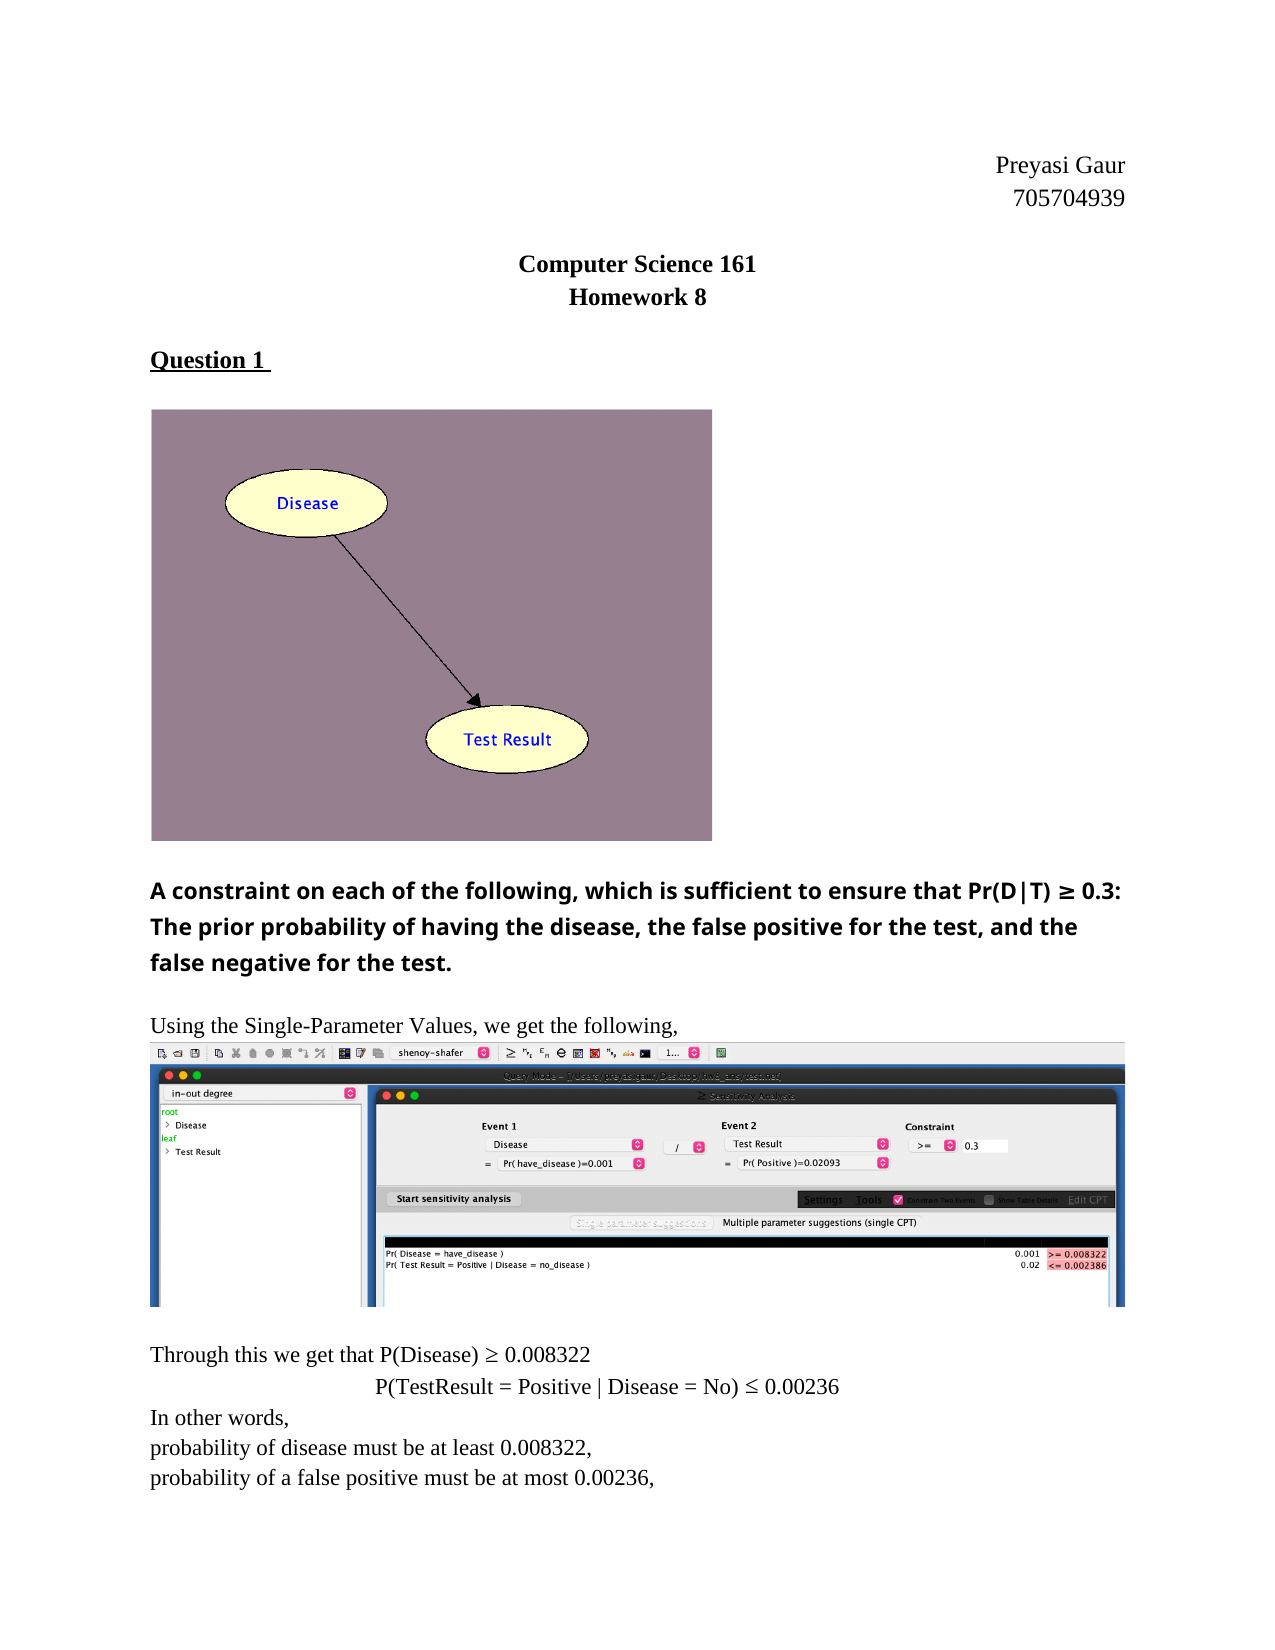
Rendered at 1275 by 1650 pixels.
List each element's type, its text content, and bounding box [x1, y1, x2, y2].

text 705704939 [150, 183, 1125, 212]
text Homework 8 [150, 282, 1125, 311]
text A constraint on each of the following, which is sufficient to ensure that Pr(D|T) ≥ 0.3: The prior probability of having the disease, the false positive for the test, and the false negative for the test. Using the Single-Parameter Values, we get the following, [150, 874, 1125, 1038]
picture [150, 1042, 1125, 1307]
text Computer Science 161 [150, 249, 1125, 278]
text P(TestResult = Positive | Disease = No) 0.00236 [150, 1372, 1125, 1400]
text probability of a false positive must be at most 0.00236, [150, 1464, 1125, 1490]
text Question 1 [150, 345, 1125, 404]
text Preyasi Gaur [150, 150, 1125, 179]
picture [150, 408, 713, 841]
text In other words, probability of disease must be at least 0.008322, [150, 1403, 1125, 1460]
text Through this we get that P(Disease) 0.008322 [150, 1341, 1125, 1368]
